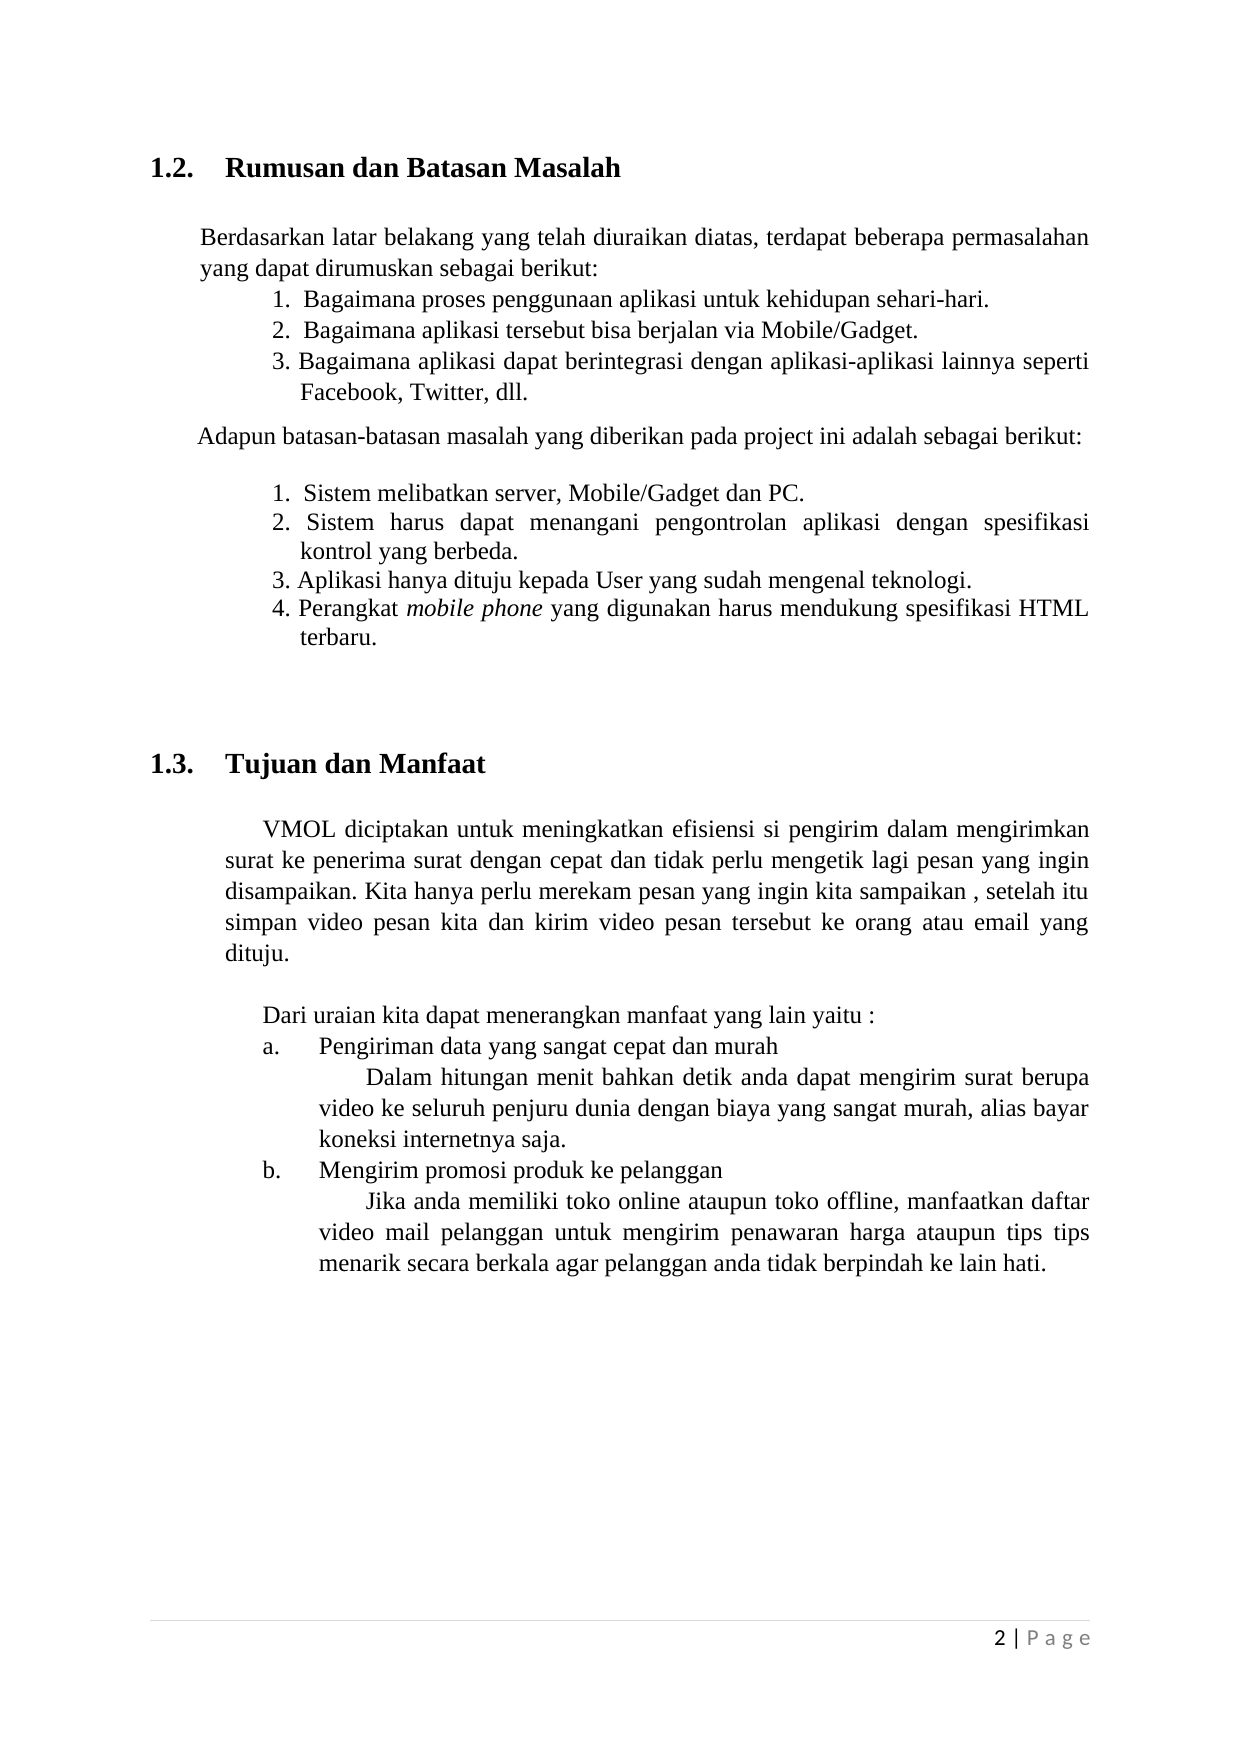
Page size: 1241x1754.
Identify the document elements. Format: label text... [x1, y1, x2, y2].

text 3. Aplikasi hanya dituju kepada User yang sudah mengenal teknologi. [272, 565, 1090, 593]
list Dalam hitungan menit bahkan detik anda dapat mengirim surat berupa video ke seluruh penjuru dunia dengan biaya yang sangat murah, alias bayar koneksi internetnya saja. [319, 1062, 1090, 1153]
list Mengirim promosi produk ke pelanggan [262, 1155, 1090, 1184]
list VMOL diciptakan untuk meningkatkan efisiensi si pengirim dalam mengirimkan surat ke penerima surat dengan cepat dan tidak perlu mengetik lagi pesan yang ingin disampaikan. Kita hanya perlu merekam pesan yang ingin kita sampaikan , setelah itu simpan video pesan kita dan kirim video pesan tersebut ke orang atau email yang dituju. [225, 814, 1090, 967]
list 2. Bagaimana aplikasi tersebut bisa berjalan via Mobile/Gadget. [200, 315, 1090, 344]
text 1. Sistem melibatkan server, Mobile/Gadget dan PC. [272, 450, 1090, 507]
list 3. Bagaimana aplikasi dapat berintegrasi dengan aplikasi-aplikasi lainnya seperti Facebook, Twitter, dll. [272, 346, 1090, 406]
text 4. Perangkat mobile phone yang digunakan harus mendukung spesifikasi HTML terbaru. [272, 593, 1090, 651]
list Berdasarkan latar belakang yang telah diuraikan diatas, terdapat beberapa permasalahan yang dapat dirumuskan sebagai berikut: [200, 222, 1090, 282]
list Tujuan dan Manfaat [150, 746, 1090, 780]
list Rumusan dan Batasan Masalah [150, 150, 1090, 183]
text 2. Sistem harus dapat menangani pengontrolan aplikasi dengan spesifikasi kontrol yang berbeda. [272, 507, 1090, 565]
list Pengiriman data yang sangat cepat dan murah [262, 1031, 1090, 1060]
list Jika anda memiliki toko online ataupun toko offline, manfaatkan daftar video mail pelanggan untuk mengirim penawaran harga ataupun tips tips menarik secara berkala agar pelanggan anda tidak berpindah ke lain hati. [319, 1186, 1090, 1277]
text Adapun batasan-batasan masalah yang diberikan pada project ini adalah sebagai berikut: [197, 421, 1090, 450]
list 1. Bagaimana proses penggunaan aplikasi untuk kehidupan sehari-hari. [200, 284, 1090, 313]
list Dari uraian kita dapat menerangkan manfaat yang lain yaitu : [225, 1000, 1090, 1029]
